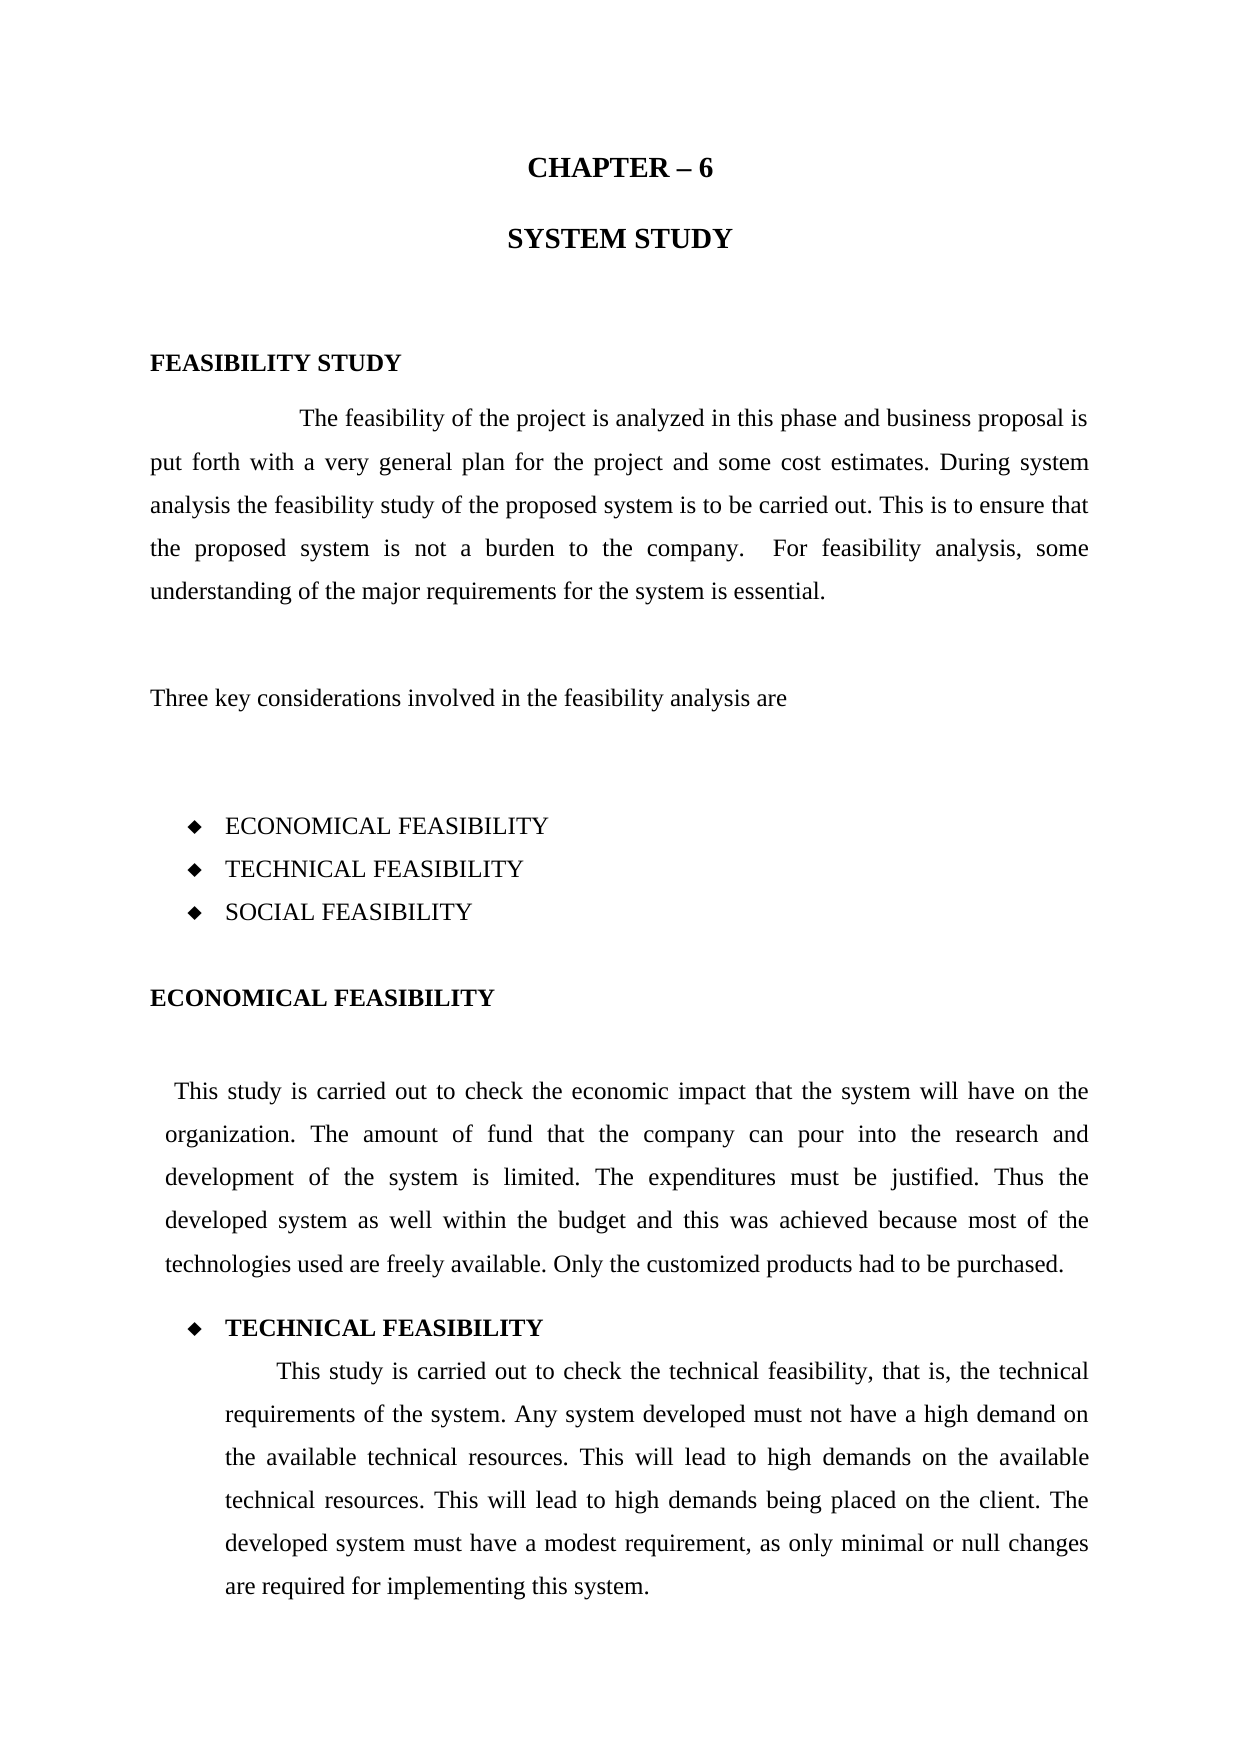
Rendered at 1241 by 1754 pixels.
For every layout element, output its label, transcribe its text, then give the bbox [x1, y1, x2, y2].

list ECONOMICAL FEASIBILITY [187, 811, 1090, 840]
text Three key considerations involved in the feasibility analysis are [150, 683, 1090, 712]
text FEASIBILITY STUDY [150, 348, 1090, 377]
subtitle TECHNICAL FEASIBILITY [187, 1313, 1090, 1341]
text SYSTEM STUDY [150, 221, 1090, 255]
list This study is carried out to check the technical feasibility, that is, the technical requirements of the system. Any system developed must not have a high demand on the available technical resources. This will lead to high demands on the available technical resources. This will lead to high demands being placed on the client. The developed system must have a modest requirement, as only minimal or null changes are required for implementing this system. [225, 1356, 1090, 1600]
text The feasibility of the project is analyzed in this phase and business proposal is put forth with a very general plan for the project and some cost estimates. During system analysis the feasibility study of the proposed system is to be carried out. This is to ensure that the proposed system is not a burden to the company. For feasibility analysis, some understanding of the major requirements for the system is essential. [150, 403, 1090, 605]
list SOCIAL FEASIBILITY [187, 897, 1090, 926]
text This study is carried out to check the economic impact that the system will have on the organization. The amount of fund that the company can pour into the research and development of the system is limited. The expenditures must be justified. Thus the developed system as well within the budget and this was achieved because most of the technologies used are freely available. Only the customized products had to be purchased. [150, 1076, 1090, 1277]
text CHAPTER – 6 [150, 150, 1090, 183]
list TECHNICAL FEASIBILITY [187, 854, 1090, 883]
text ECONOMICAL FEASIBILITY [150, 983, 1090, 1012]
